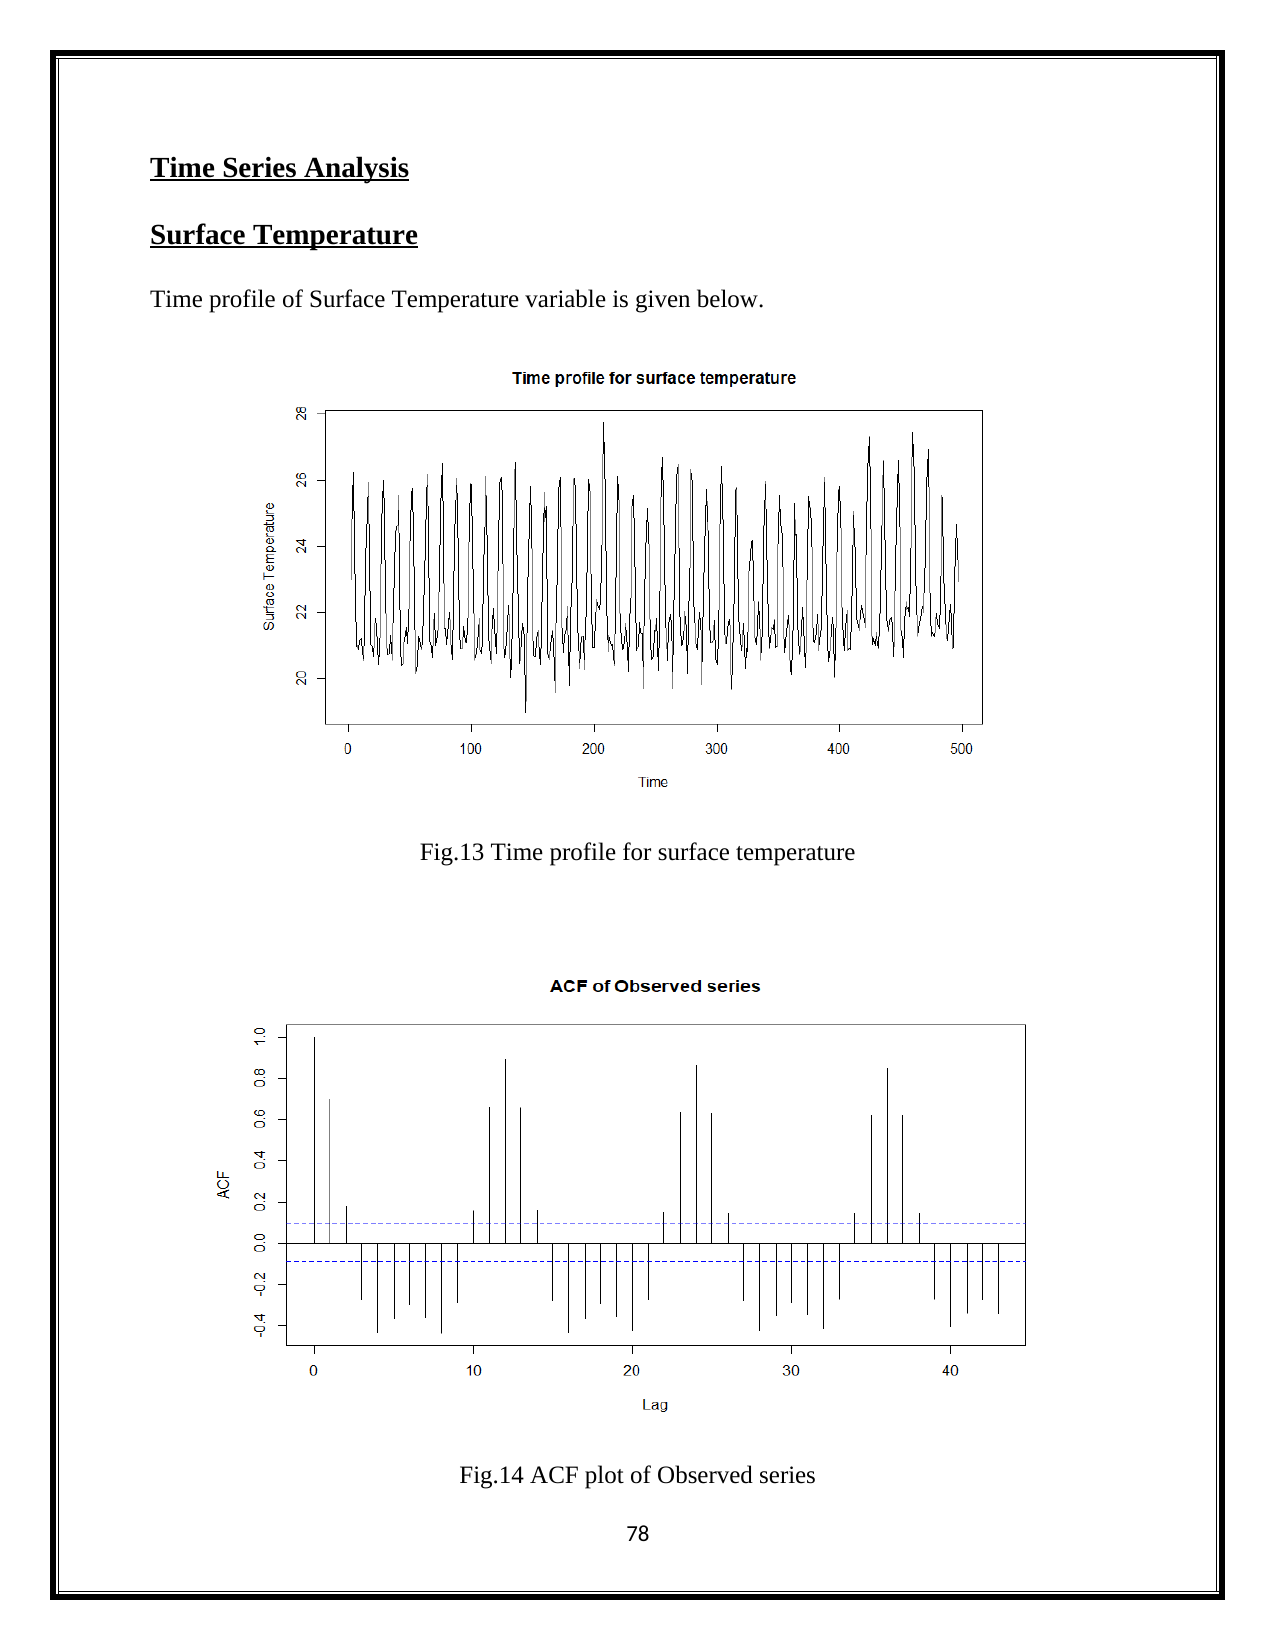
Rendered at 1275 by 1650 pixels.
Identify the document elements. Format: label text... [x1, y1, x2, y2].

text Surface Temperature [150, 217, 1125, 251]
text Time Series Analysis [150, 150, 1125, 183]
picture [211, 957, 1064, 1430]
picture [258, 343, 1017, 807]
text Time profile of Surface Temperature variable is given below. [150, 284, 1125, 313]
text Fig.14 ACF plot of Observed series [150, 1460, 1125, 1488]
text Fig.13 Time profile for surface temperature [150, 837, 1125, 866]
